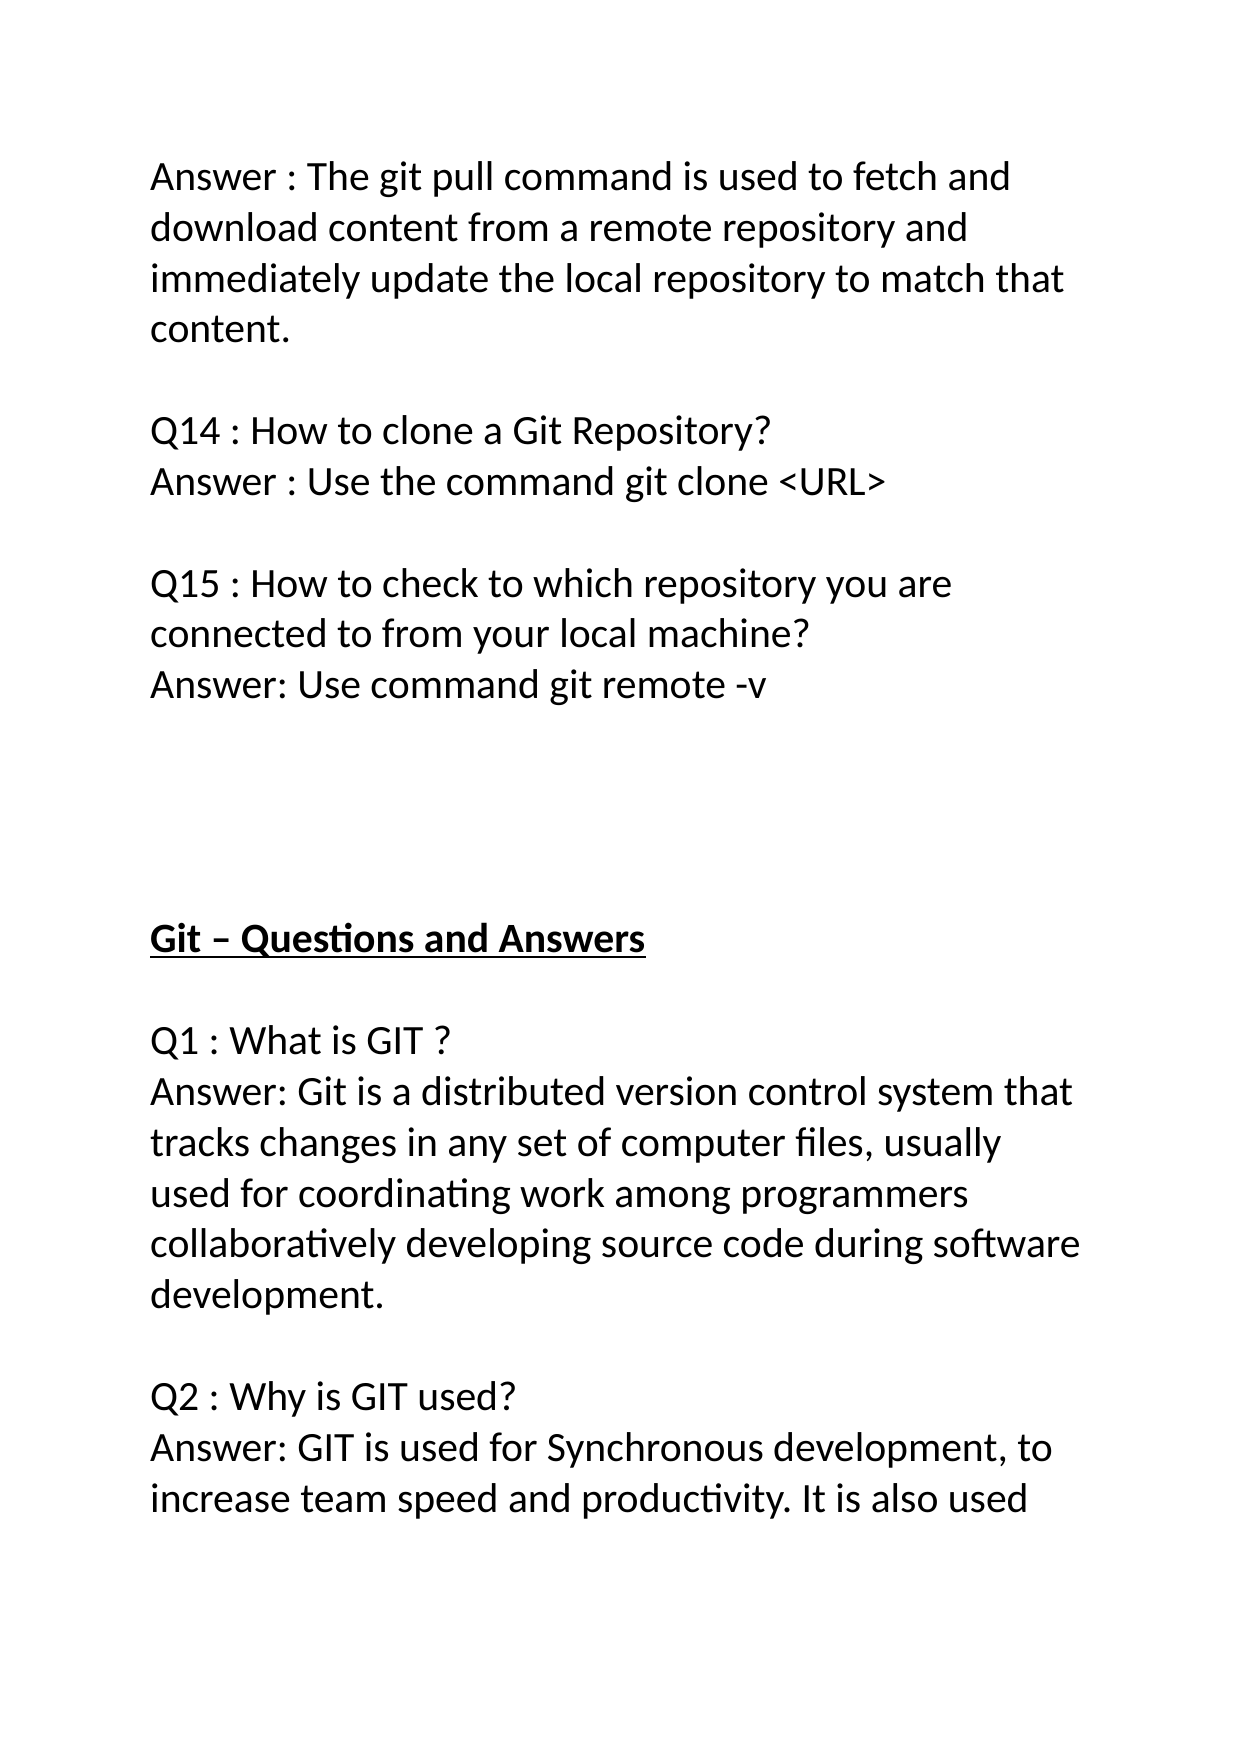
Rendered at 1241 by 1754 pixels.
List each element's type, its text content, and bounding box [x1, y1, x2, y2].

text Answer: Git is a distributed version control system that tracks changes in any set of computer files, usually used for coordinating work among programmers collaboratively developing source code during software development. [150, 1065, 1090, 1319]
text Answer : The git pull command is used to fetch and download content from a remote repository and immediately update the local repository to match that content. [150, 150, 1090, 353]
text Answer : Use the command git clone <URL> [150, 455, 1090, 506]
text Q15 : How to check to which repository you are connected to from your local machine? [150, 557, 1090, 658]
text Answer: Use command git remote -v [150, 658, 1090, 709]
text Q14 : How to clone a Git Repository? [150, 404, 1090, 455]
text Q1 : What is GIT ? [150, 1014, 1090, 1065]
text Git – Questions and Answers [150, 912, 1090, 963]
text Q2 : Why is GIT used? [150, 1370, 1090, 1421]
